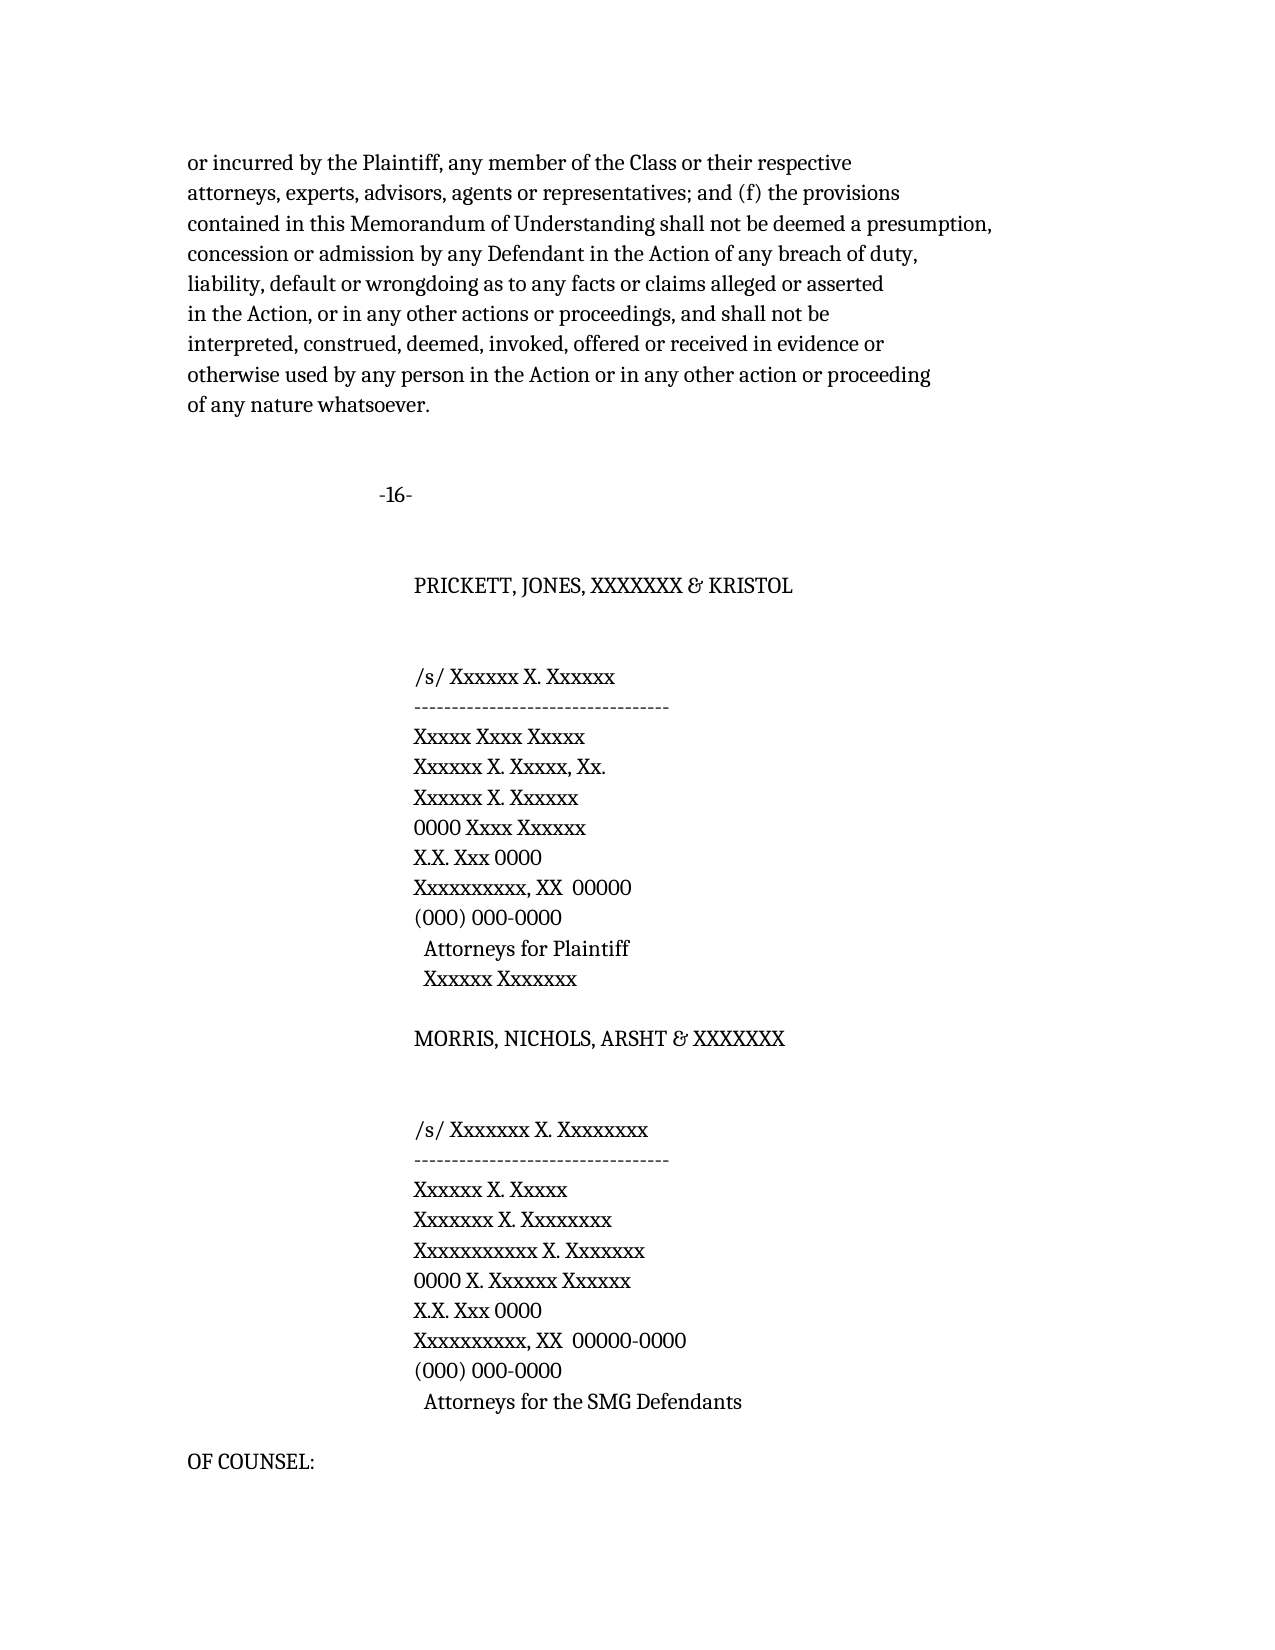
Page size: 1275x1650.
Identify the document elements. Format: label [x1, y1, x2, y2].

text [187, 150, 1087, 1475]
